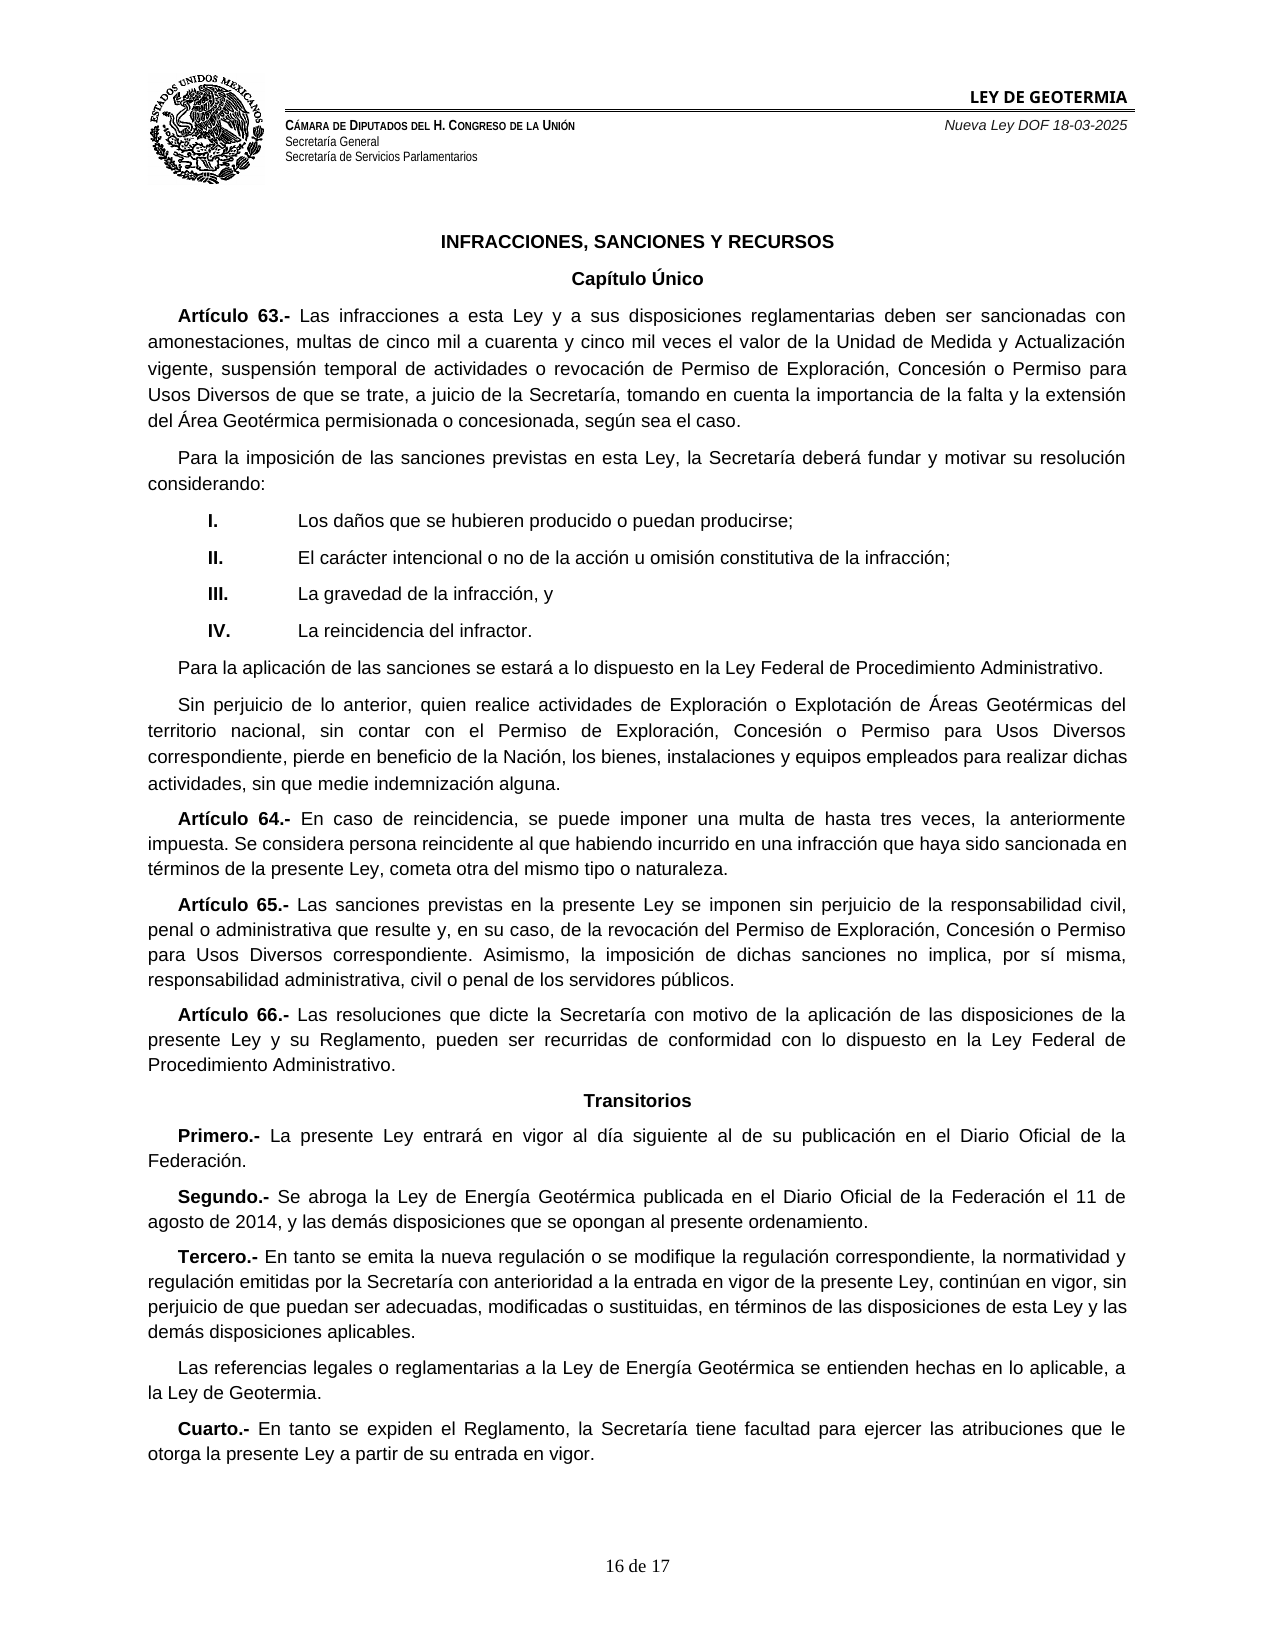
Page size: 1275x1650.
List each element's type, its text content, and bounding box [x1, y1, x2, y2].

text Cuarto.- En tanto se expiden el Reglamento, la Secretaría tiene facultad para ejercer las atribuciones que le otorga la presente Ley a partir de su entrada en vigor. [148, 1415, 1127, 1465]
text Artículo 66.- Las resoluciones que dicte la Secretaría con motivo de la aplicación de las disposiciones de la presente Ley y su Reglamento, pueden ser recurridas de conformidad con lo dispuesto en la Ley Federal de Procedimiento Administrativo. [148, 1002, 1127, 1077]
text Artículo 64.- En caso de reincidencia, se puede imponer una multa de hasta tres veces, la anteriormente impuesta. Se considera persona reincidente al que habiendo incurrido en una infracción que haya sido sancionada en términos de la presente Ley, cometa otra del mismo tipo o naturaleza. [148, 806, 1127, 881]
text Primero.- La presente Ley entrará en vigor al día siguiente al de su publicación en el Diario Oficial de la Federación. [148, 1123, 1127, 1173]
text Sin perjuicio de lo anterior, quien realice actividades de Exploración o Explotación de Áreas Geotérmicas del territorio nacional, sin contar con el Permiso de Exploración, Concesión o Permiso para Usos Diversos correspondiente, pierde en beneficio de la Nación, los bienes, instalaciones y equipos empleados para realizar dichas actividades, sin que medie indemnización alguna. [148, 690, 1127, 795]
text Para la aplicación de las sanciones se estará a lo dispuesto en la Ley Federal de Procedimiento Administrativo. [148, 653, 1127, 680]
text I. Los daños que se hubieren producido o puedan producirse; [208, 506, 1127, 533]
text Capítulo Único [148, 265, 1127, 291]
text Tercero.- En tanto se emita la nueva regulación o se modifique la regulación correspondiente, la normatividad y regulación emitidas por la Secretaría con anterioridad a la entrada en vigor de la presente Ley, continúan en vigor, sin perjuicio de que puedan ser adecuadas, modificadas o sustituidas, en términos de las disposiciones de esta Ley y las demás disposiciones aplicables. [148, 1244, 1127, 1344]
text INFRACCIONES, SANCIONES Y RECURSOS [148, 228, 1127, 254]
text Segundo.- Se abroga la Ley de Energía Geotérmica publicada en el Diario Oficial de la Federación el 11 de agosto de 2014, y las demás disposiciones que se opongan al presente ordenamiento. [148, 1183, 1127, 1233]
text IV. La reincidencia del infractor. [208, 617, 1127, 643]
text Transitorios [148, 1087, 1127, 1112]
text Artículo 65.- Las sanciones previstas en la presente Ley se imponen sin perjuicio de la responsabilidad civil, penal o administrativa que resulte y, en su caso, de la revocación del Permiso de Exploración, Concesión o Permiso para Usos Diversos correspondiente. Asimismo, la imposición de dichas sanciones no implica, por sí misma, responsabilidad administrativa, civil o penal de los servidores públicos. [148, 891, 1127, 991]
text III. La gravedad de la infracción, y [208, 580, 1127, 606]
text Para la imposición de las sanciones previstas en esta Ley, la Secretaría deberá fundar y motivar su resolución considerando: [148, 443, 1127, 496]
text II. El carácter intencional o no de la acción u omisión constitutiva de la infracción; [208, 543, 1127, 569]
text Artículo 63.- Las infracciones a esta Ley y a sus disposiciones reglamentarias deben ser sancionadas con amonestaciones, multas de cinco mil a cuarenta y cinco mil veces el valor de la Unidad de Medida y Actualización vigente, suspensión temporal de actividades o revocación de Permiso de Exploración, Concesión o Permiso para Usos Diversos de que se trate, a juicio de la Secretaría, tomando en cuenta la importancia de la falta y la extensión del Área Geotérmica permisionada o concesionada, según sea el caso. [148, 302, 1127, 433]
text Las referencias legales o reglamentarias a la Ley de Energía Geotérmica se entienden hechas en lo aplicable, a la Ley de Geotermia. [148, 1354, 1127, 1404]
